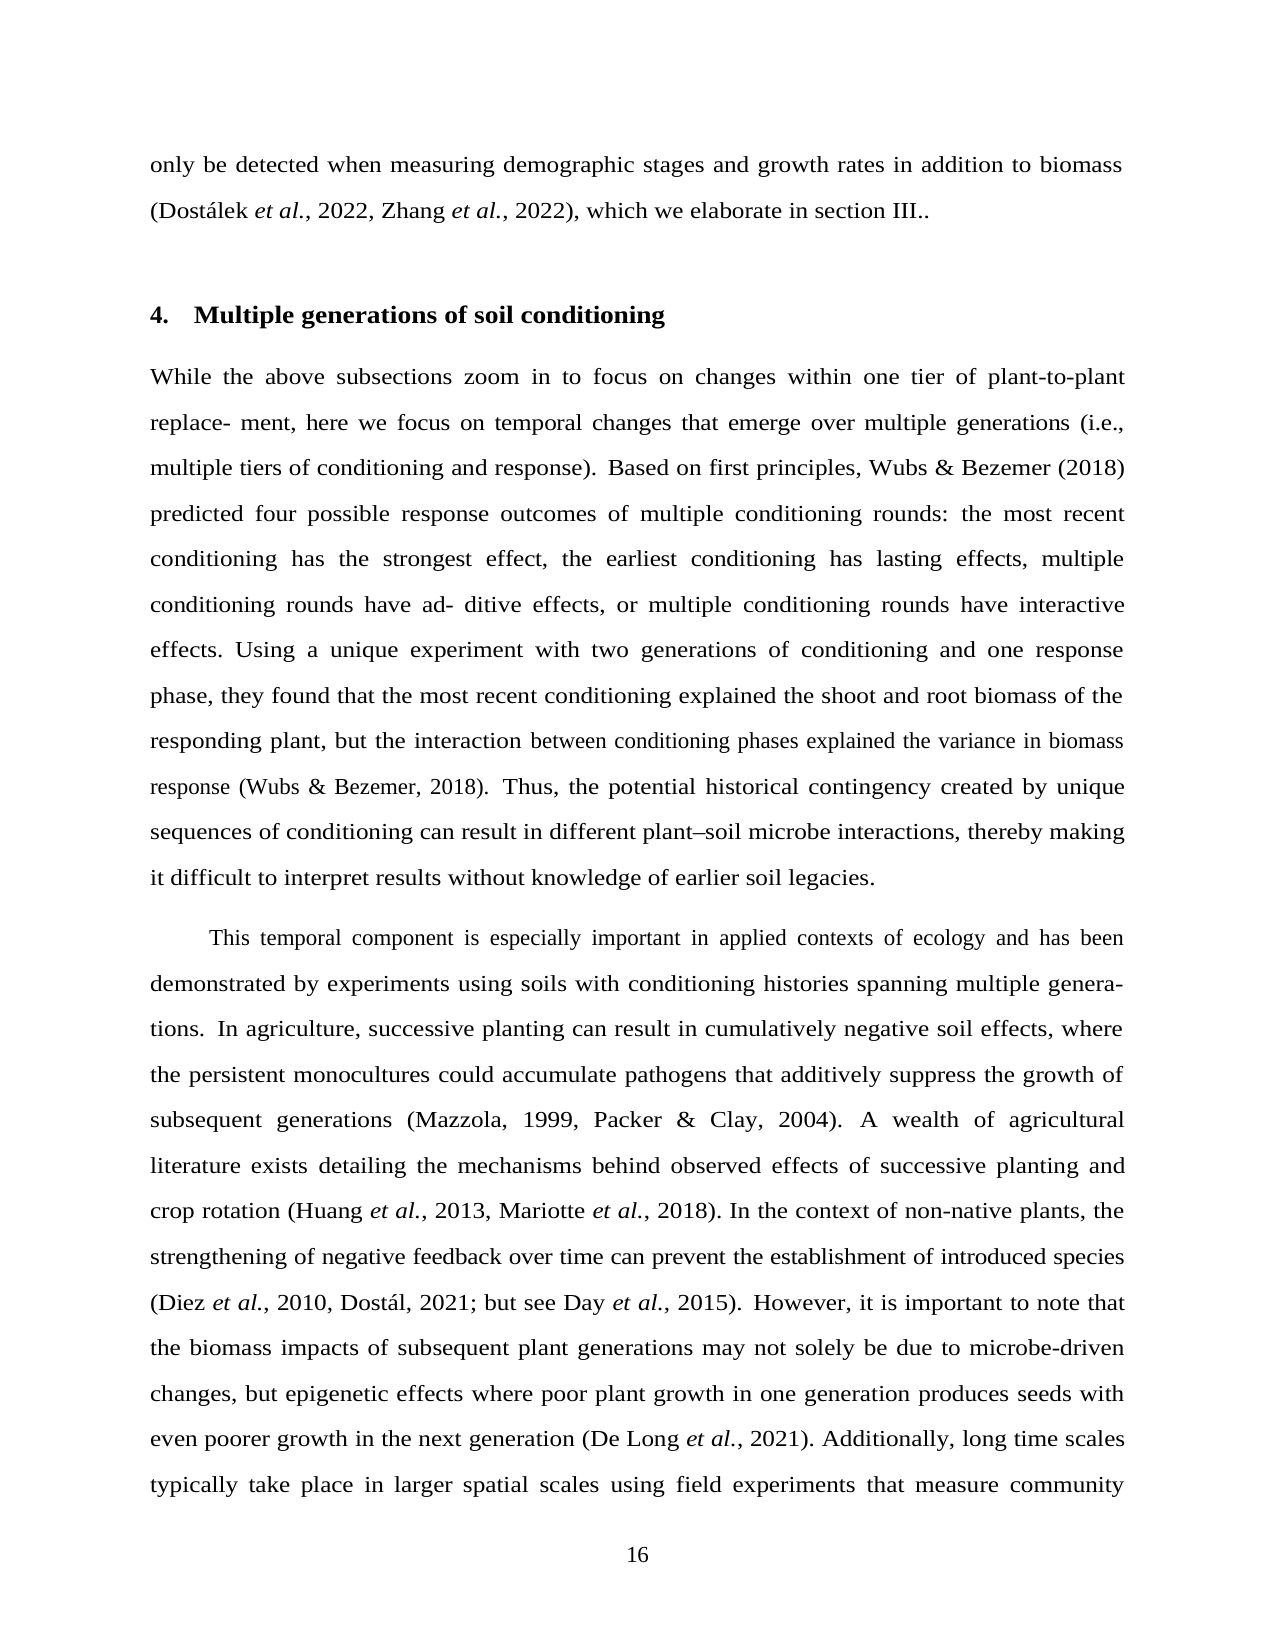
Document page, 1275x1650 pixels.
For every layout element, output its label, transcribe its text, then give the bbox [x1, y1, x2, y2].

text only be detected when measuring demographic stages and growth rates in addition to biomass (Dostálek et al., 2022, Zhang et al., 2022), which we elaborate in section III.. [150, 151, 1125, 223]
subtitle Multiple generations of soil conditioning [150, 300, 1137, 329]
text While the above subsections zoom in to focus on changes within one tier of plant-to-plant replace- ment, here we focus on temporal changes that emerge over multiple generations (i.e., multiple tiers of conditioning and response). Based on first principles, Wubs & Bezemer (2018) predicted four possible response outcomes of multiple conditioning rounds: the most recent conditioning has the strongest effect, the earliest conditioning has lasting effects, multiple conditioning rounds have ad- ditive effects, or multiple conditioning rounds have interactive effects. Using a unique experiment with two generations of conditioning and one response phase, they found that the most recent conditioning explained the shoot and root biomass of the responding plant, but the interaction between conditioning phases explained the variance in biomass response (Wubs & Bezemer, 2018). Thus, the potential historical contingency created by unique sequences of conditioning can result in different plant–soil microbe interactions, thereby making it difficult to interpret results without knowledge of earlier soil legacies. [150, 363, 1125, 890]
